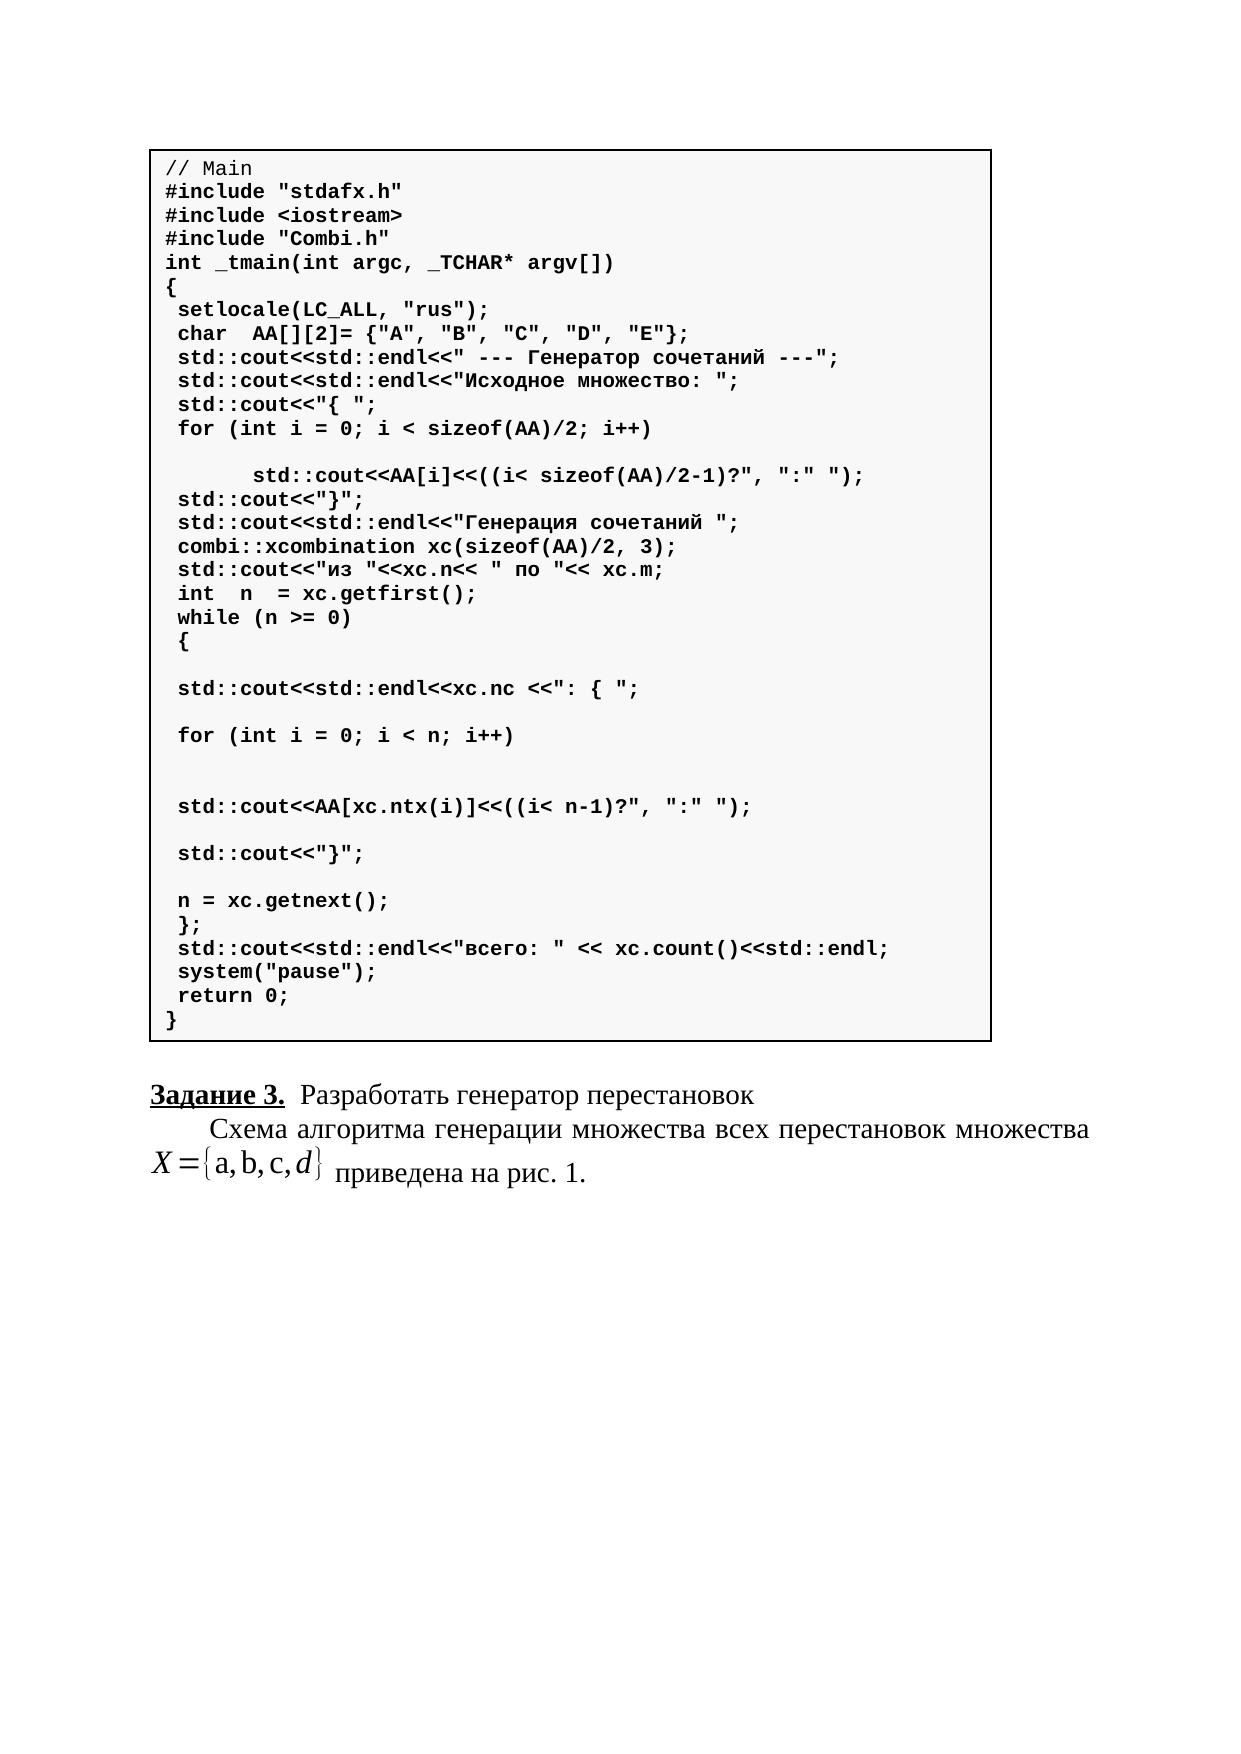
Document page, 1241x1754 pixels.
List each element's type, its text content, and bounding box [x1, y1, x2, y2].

text Схема алгоритма генерации множества всех перестановок множества приведена на рис. 1. [150, 1111, 1090, 1189]
text Задание 3. Разработать генератор перестановок [150, 1077, 1090, 1111]
